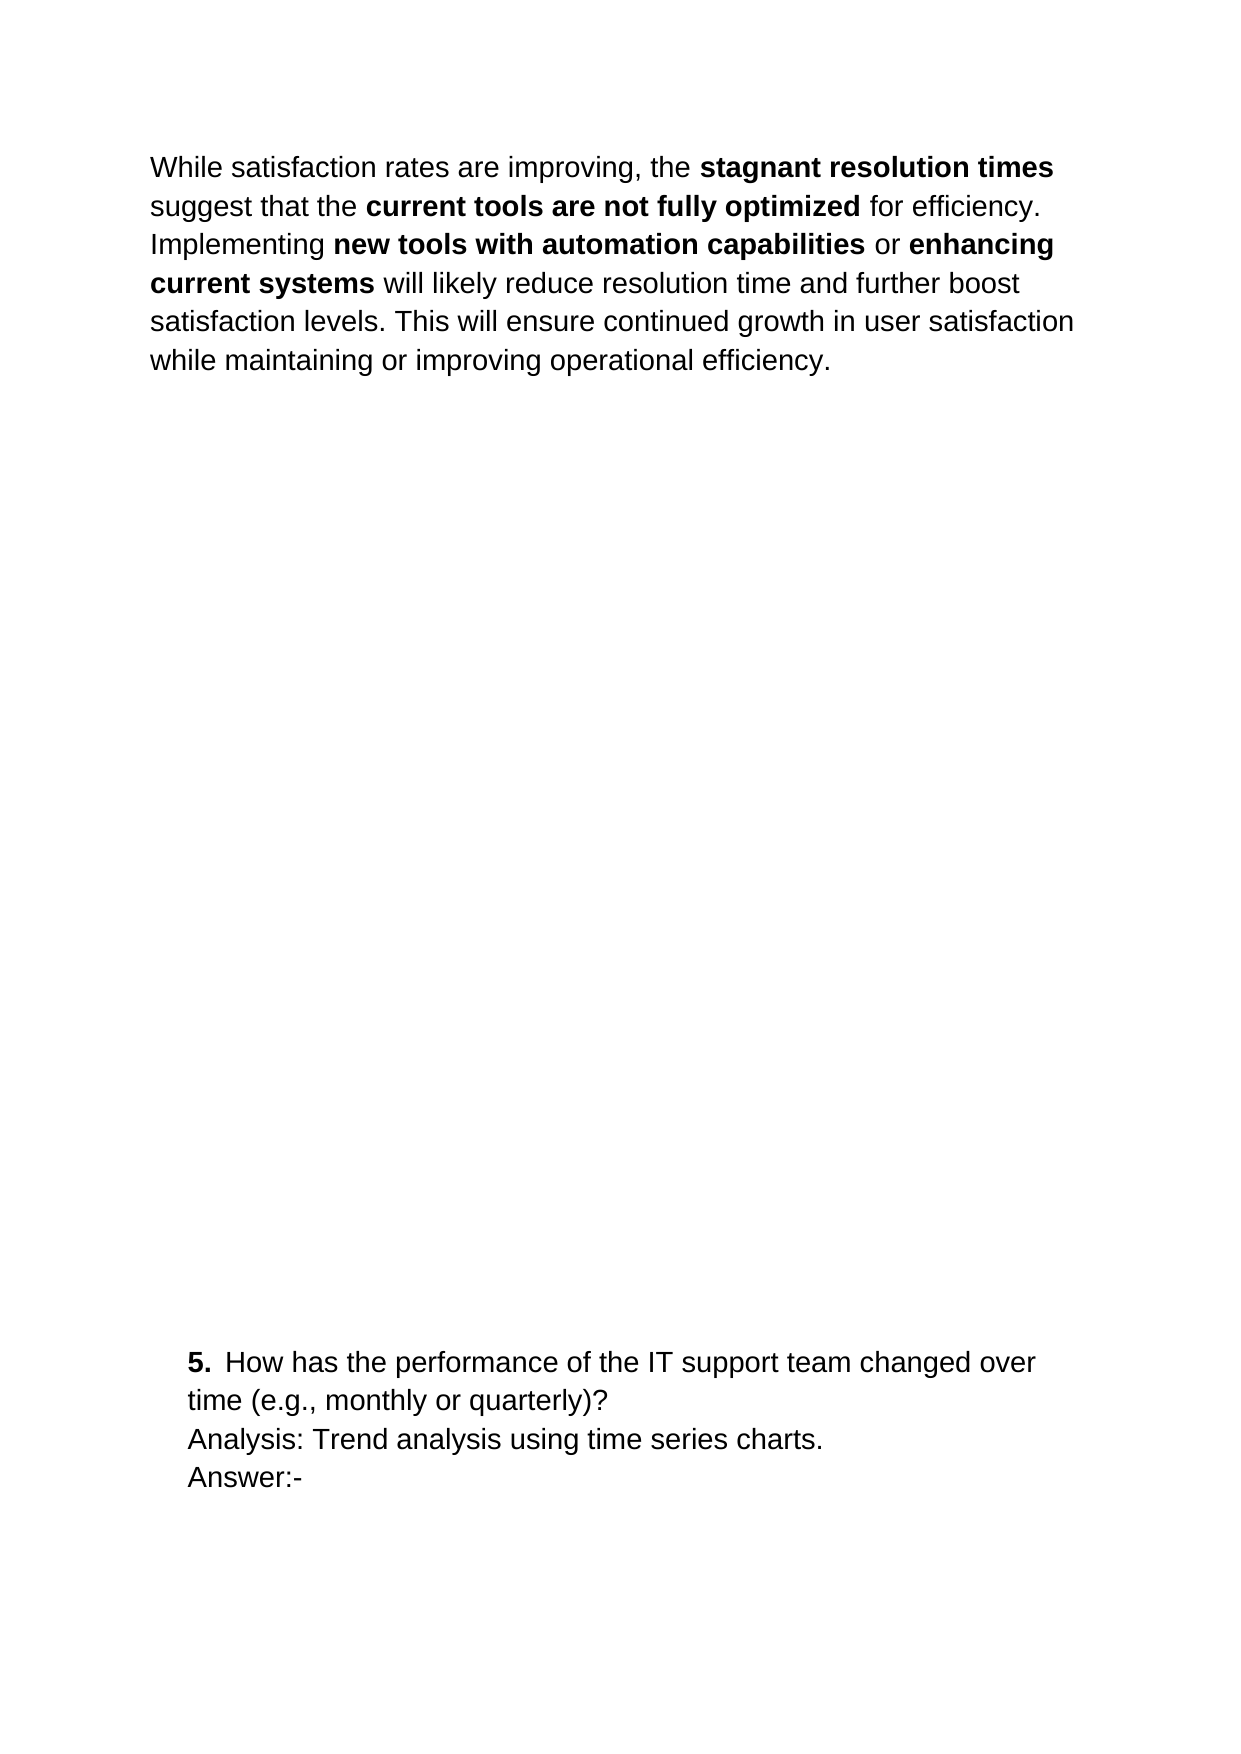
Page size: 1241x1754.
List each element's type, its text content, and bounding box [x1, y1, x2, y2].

text Answer:- [187, 1460, 1090, 1494]
list How has the performance of the IT support team changed over [187, 1345, 1090, 1378]
text time (e.g., monthly or quarterly)? [187, 1383, 1090, 1417]
text Analysis: Trend analysis using time series charts. [187, 1422, 1090, 1455]
text While satisfaction rates are improving, the stagnant resolution times suggest that the current tools are not fully optimized for efficiency. Implementing new tools with automation capabilities or enhancing current systems will likely reduce resolution time and further boost satisfaction levels. This will ensure continued growth in user satisfaction while maintaining or improving operational efficiency. [150, 150, 1090, 376]
